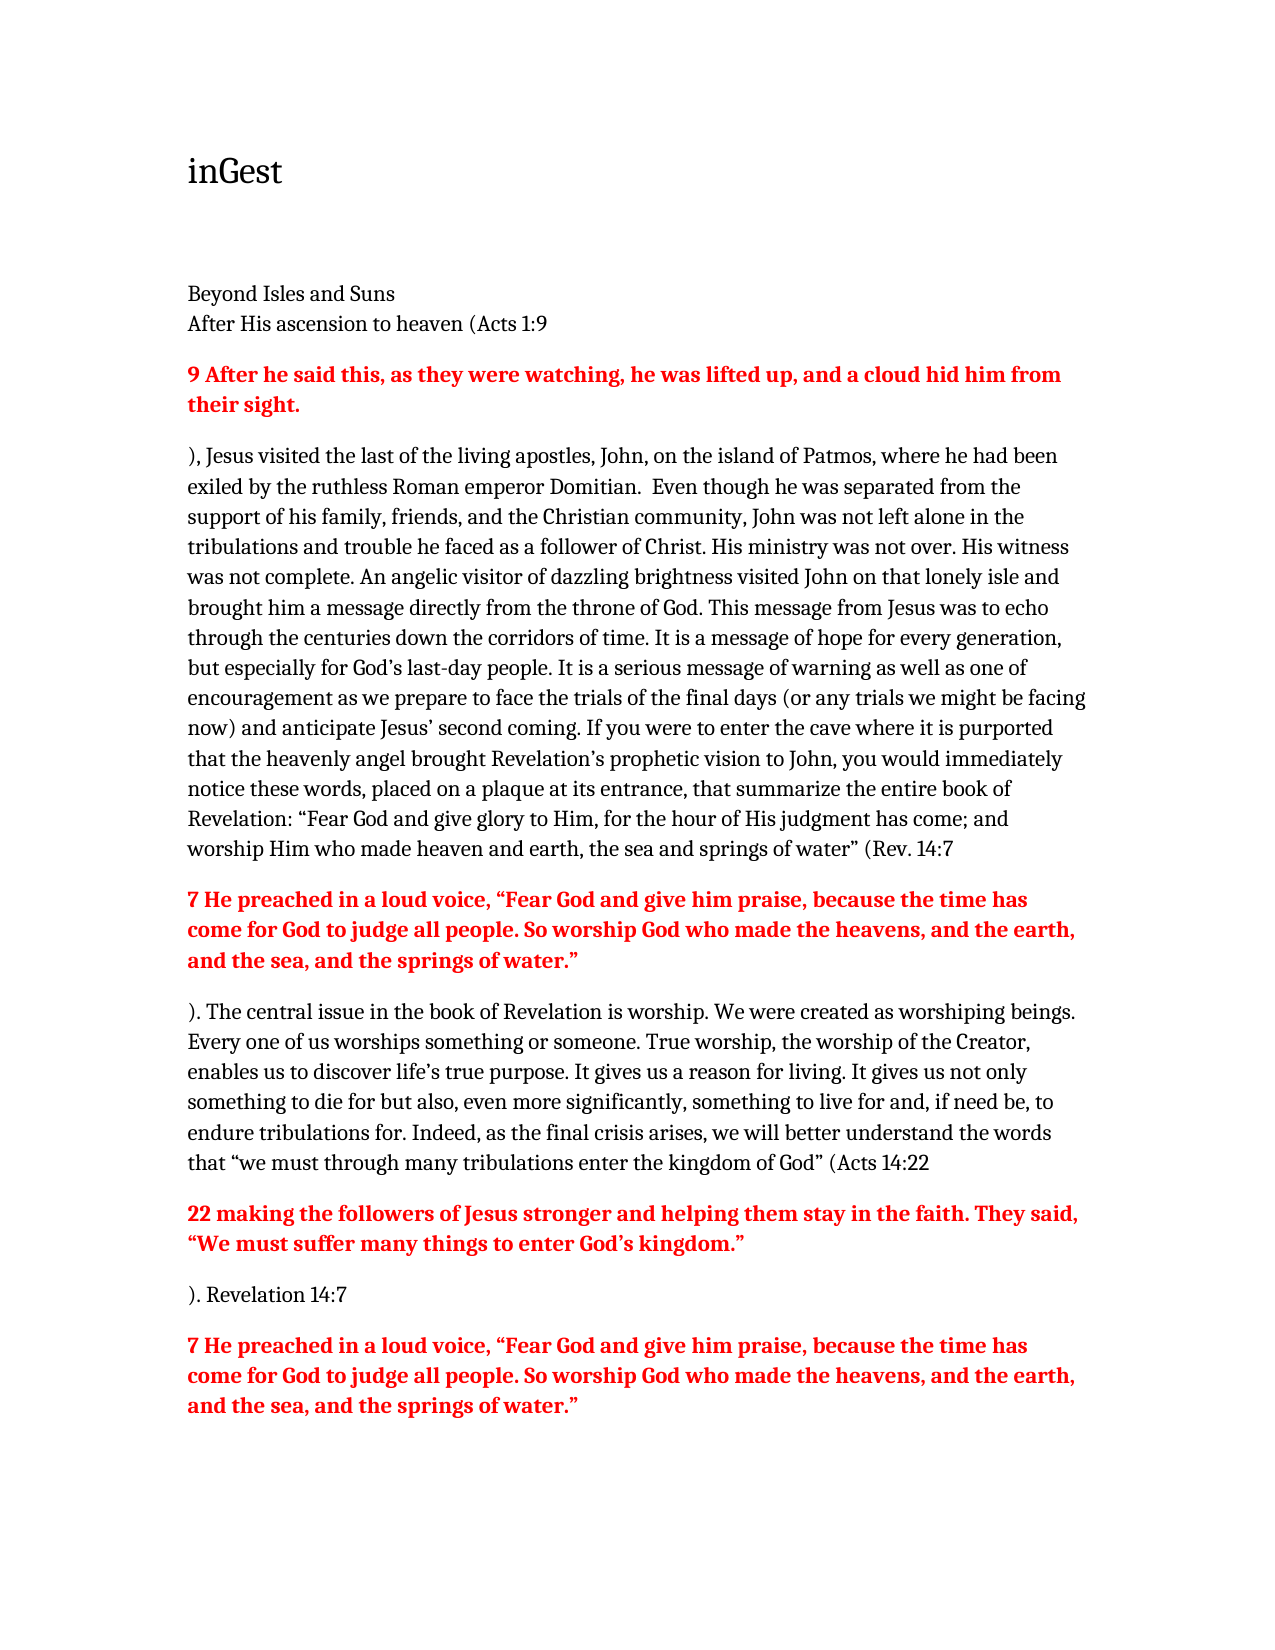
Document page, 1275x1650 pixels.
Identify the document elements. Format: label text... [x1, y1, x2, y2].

text 7 He preached in a loud voice, “Fear God and give him praise, because the time has come for God to judge all people. So worship God who made the heavens, and the earth, and the sea, and the springs of water.” [187, 887, 1087, 974]
text ), Jesus visited the last of the living apostles, John, on the island of Patmos, where he had been exiled by the ruthless Roman emperor Domitian. Even though he was separated from the support of his family, friends, and the Christian community, John was not left alone in the tribulations and trouble he faced as a follower of Christ. His ministry was not over. His witness was not complete. An angelic visitor of dazzling brightness visited John on that lonely isle and brought him a message directly from the throne of God. This message from Jesus was to echo through the centuries down the corridors of time. It is a message of hope for every generation, but especially for God’s last-day people. It is a serious message of warning as well as one of encouragement as we prepare to face the trials of the final days (or any trials we might be facing now) and anticipate Jesus’ second coming. If you were to enter the cave where it is purported that the heavenly angel brought Revelation’s prophetic vision to John, you would immediately notice these words, placed on a plaque at its entrance, that summarize the entire book of Revelation: “Fear God and give glory to Him, for the hour of His judgment has come; and worship Him who made heaven and earth, the sea and springs of water” (Rev. 14:7 [187, 443, 1087, 862]
text ). Revelation 14:7 [187, 1282, 1087, 1308]
text Beyond Isles and Suns After His ascension to heaven (Acts 1:9 [187, 220, 1087, 337]
text ). The central issue in the book of Revelation is worship. We were created as worshiping beings. Every one of us worships something or someone. True worship, the worship of the Creator, enables us to discover life’s true purpose. It gives us a reason for living. It gives us not only something to die for but also, even more significantly, something to live for and, if need be, to endure tribulations for. Indeed, as the final crisis arises, we will better understand the words that “we must through many tribulations enter the kingdom of God” (Acts 14:22 [187, 998, 1087, 1176]
text 22 making the followers of Jesus stronger and helping them stay in the faith. They said, “We must suffer many things to enter God’s kingdom.” [187, 1201, 1087, 1257]
text 9 After he said this, as they were watching, he was lifted up, and a cloud hid him from their sight. [187, 362, 1087, 419]
text inGest [187, 150, 1087, 193]
text 7 He preached in a loud voice, “Fear God and give him praise, because the time has come for God to judge all people. So worship God who made the heavens, and the earth, and the sea, and the springs of water.” [187, 1333, 1087, 1420]
